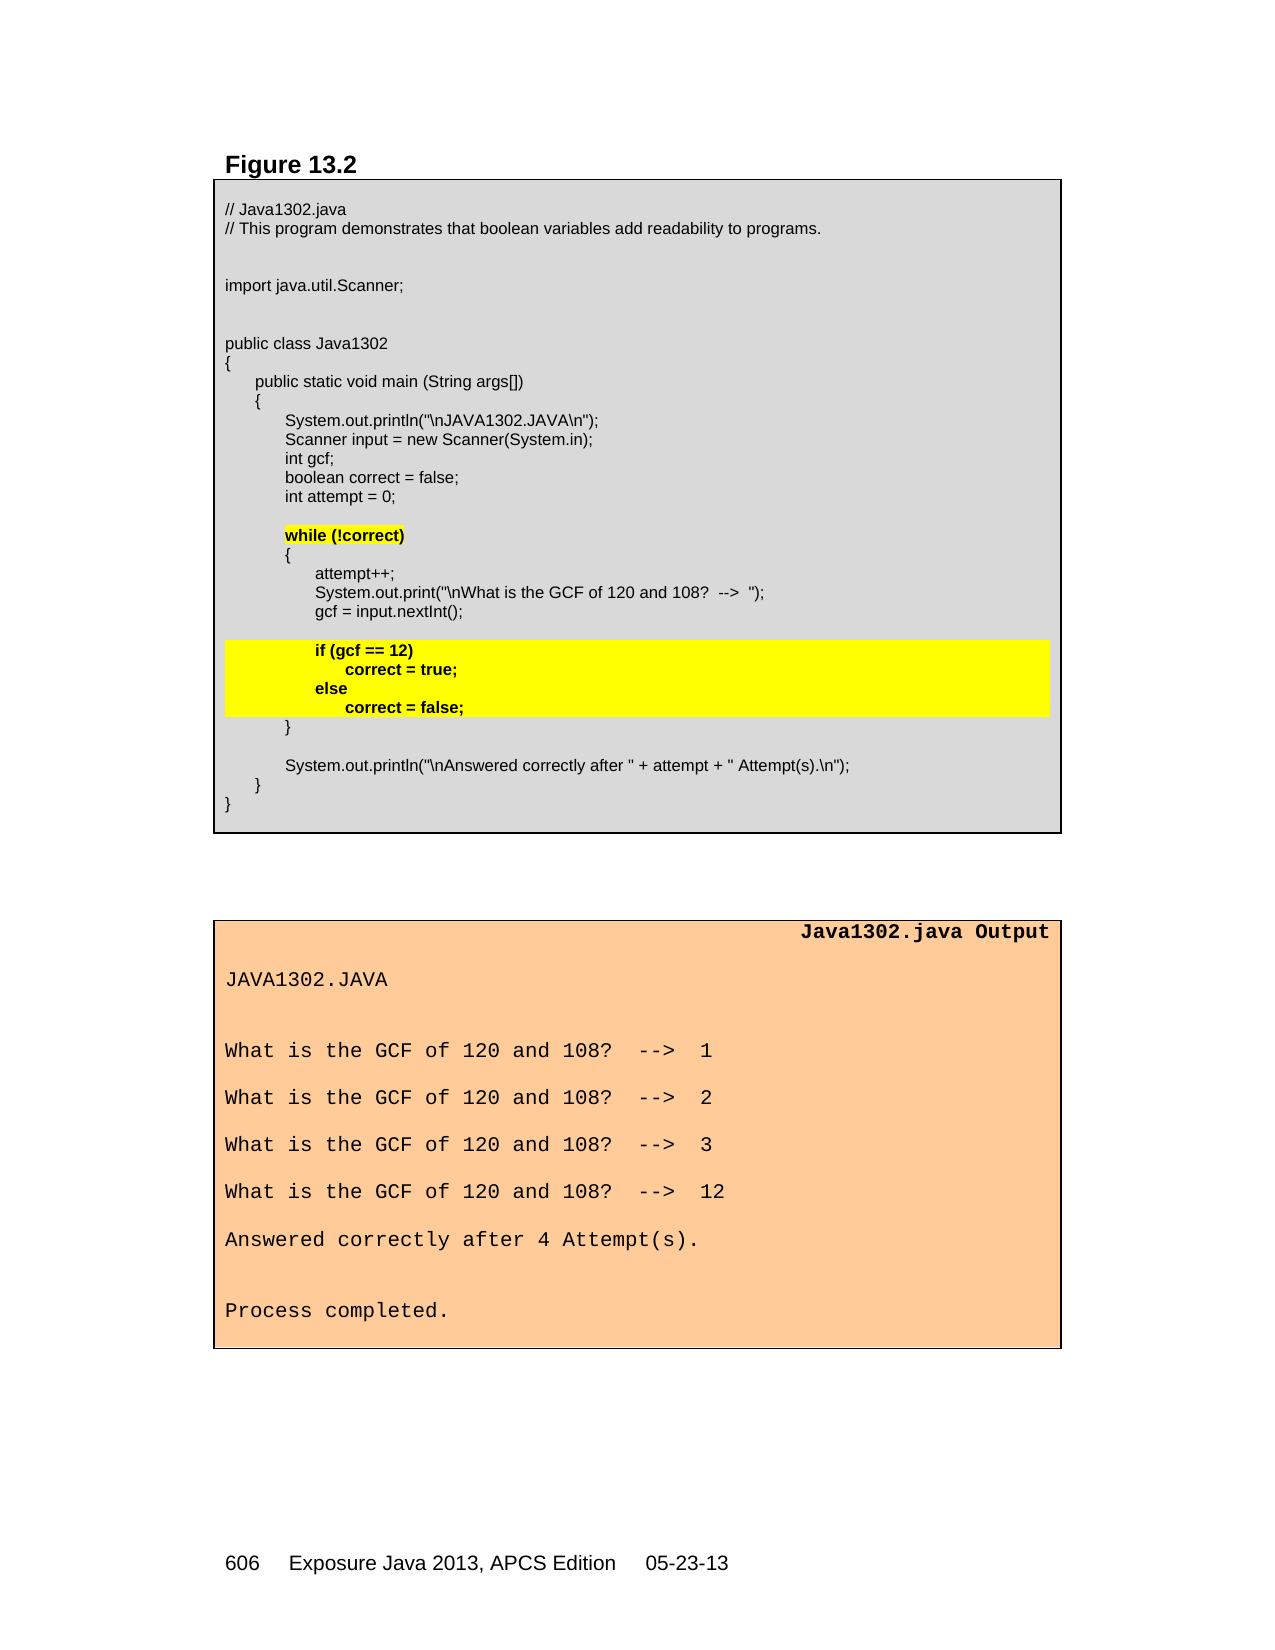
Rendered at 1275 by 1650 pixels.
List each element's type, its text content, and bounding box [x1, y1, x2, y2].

subtitle Figure 13.2 [225, 150, 1050, 179]
table_header Java1302.java Output JAVA1302.JAVA What is the GCF of 120 and 108? --> 1 What is the GCF of 120 and 108? --> 2 What is the GCF of 120 and 108? --> 3 What is the GCF of 120 and 108? --> 12 Answered correctly after 4 Attempt(s). Process completed. [215, 921, 1060, 1347]
table_header // Java1302.java // This program demonstrates that boolean variables add readability to programs. import java.util.Scanner; public class Java1302 { public static void main (String args[]) { System.out.println("\nJAVA1302.JAVA\n"); Scanner input = new Scanner(System.in); int gcf; boolean correct = false; int attempt = 0; while (!correct) { attempt++; System.out.print("\nWhat is the GCF of 120 and 108? --> "); gcf = input.nextInt(); if (gcf == 12) correct = true; else correct = false; } System.out.println("\nAnswered correctly after " + attempt + " Attempt(s).\n"); } } [215, 180, 1060, 832]
